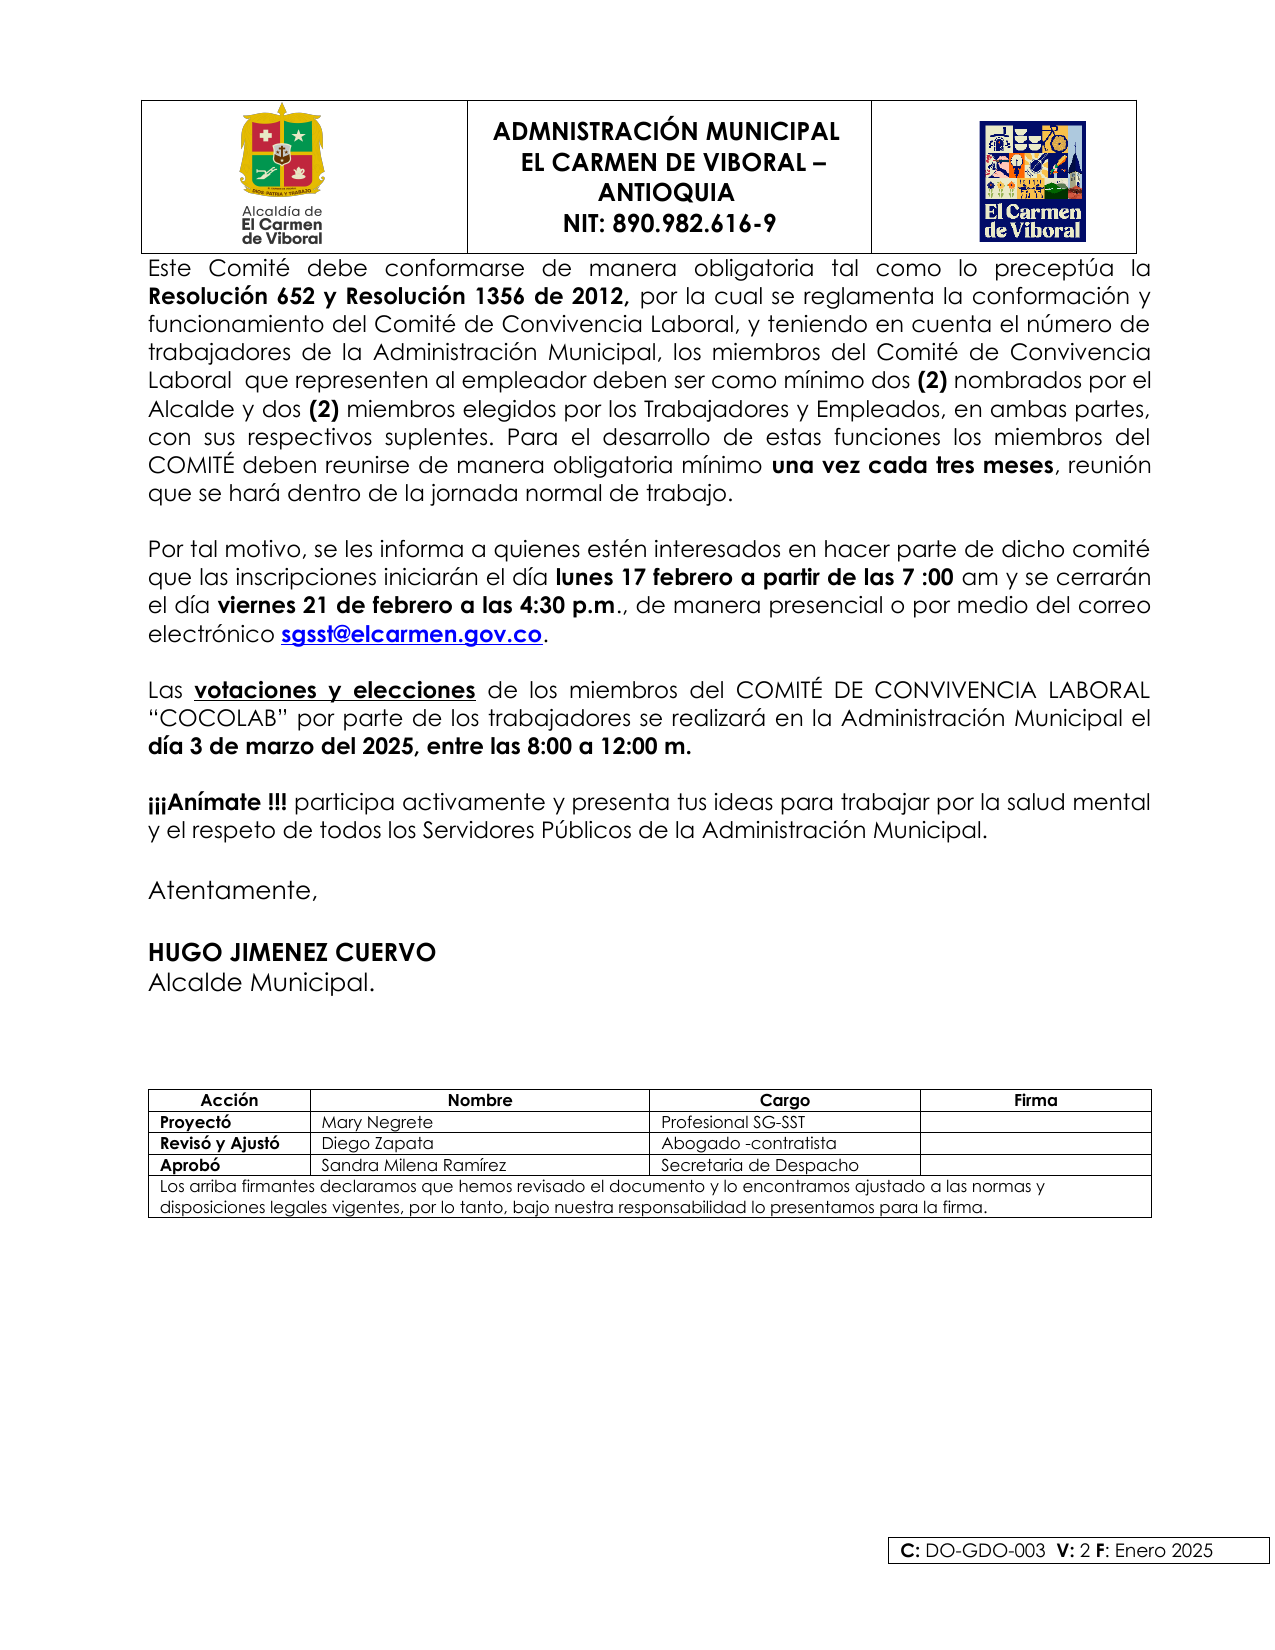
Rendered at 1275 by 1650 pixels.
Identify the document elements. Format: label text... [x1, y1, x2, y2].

table_cell [921, 1155, 1151, 1175]
text HUGO JIMENEZ CUERVO [148, 936, 1152, 967]
text ¡¡¡Anímate !!! participa activamente y presenta tus ideas para trabajar por la salud mental y el respeto de todos los Servidores Públicos de la Administración Municipal. [148, 788, 1152, 844]
text Atentamente, [148, 875, 1152, 905]
table_cell Los arriba firmantes declaramos que hemos revisado el documento y lo encontramos ajustado a las normas y disposiciones legales vigentes, por lo tanto, bajo nuestra responsabilidad lo presentamos para la firma. [149, 1176, 1151, 1217]
table_header Cargo [650, 1090, 920, 1111]
table_header Firma [921, 1090, 1151, 1111]
picture [979, 121, 1086, 188]
text Este Comité debe conformarse de manera obligatoria tal como lo preceptúa la Resolución 652 y Resolución 1356 de 2012, por la cual se reglamenta la conformación y funcionamiento del Comité de Convivencia Laboral, y teniendo en cuenta el número de trabajadores de la Administración Municipal, los miembros del Comité de Convivencia Laboral que representen al empleador deben ser como mínimo dos (2) nombrados por el Alcalde y dos (2) miembros elegidos por los Trabajadores y Empleados, en ambas partes, con sus respectivos suplentes. Para el desarrollo de estas funciones los miembros del COMITÉ deben reunirse de manera obligatoria mínimo una vez cada tres meses, reunión que se hará dentro de la jornada normal de trabajo. [148, 188, 1152, 507]
table_cell Mary Negrete [311, 1112, 649, 1132]
table_header Acción [149, 1090, 310, 1111]
table_cell [921, 1112, 1151, 1132]
table_cell Profesional SG-SST [650, 1112, 920, 1132]
table_cell Sandra Milena Ramírez [311, 1155, 649, 1175]
table_cell Diego Zapata [311, 1133, 649, 1153]
text Por tal motivo, se les informa a quienes estén interesados en hacer parte de dicho comité que las inscripciones iniciarán el día lunes 17 febrero a partir de las 7 :00 am y se cerrarán el día viernes 21 de febrero a las 4:30 p.m., de manera presencial o por medio del correo electrónico sgsst@elcarmen.gov.co. [148, 535, 1152, 647]
table_cell Abogado -contratista [650, 1133, 920, 1153]
text Alcalde Municipal. [148, 967, 1152, 997]
table_cell [921, 1133, 1151, 1153]
picture [237, 101, 327, 188]
table_cell Secretaria de Despacho [650, 1155, 920, 1175]
table_cell Proyectó [149, 1112, 310, 1132]
table_header Nombre [311, 1090, 649, 1111]
table_cell Revisó y Ajustó [149, 1133, 310, 1153]
table_cell Aprobó [149, 1155, 310, 1175]
text Las votaciones y elecciones de los miembros del COMITÉ DE CONVIVENCIA LABORAL “COCOLAB” por parte de los trabajadores se realizará en la Administración Municipal el día 3 de marzo del 2025, entre las 8:00 a 12:00 m. [148, 675, 1152, 760]
